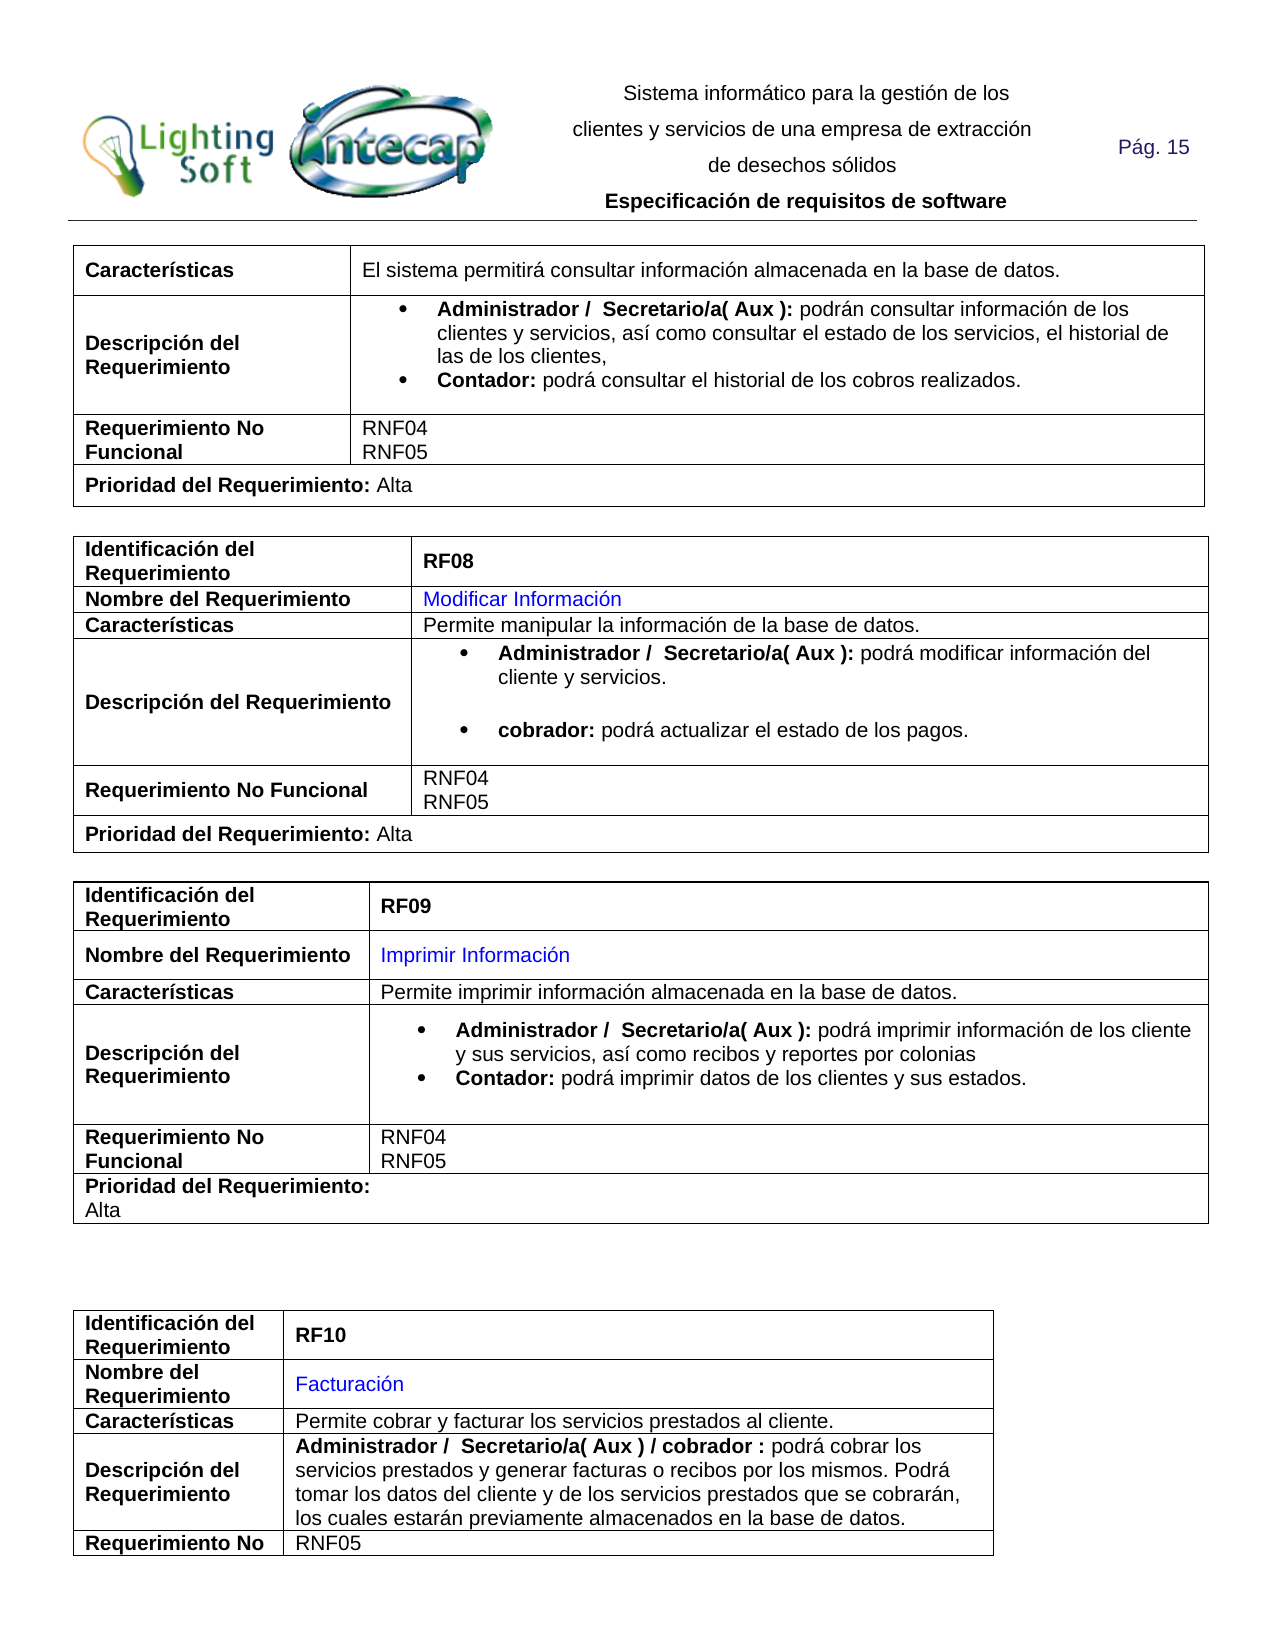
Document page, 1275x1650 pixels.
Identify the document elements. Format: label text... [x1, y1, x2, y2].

table_header Identificación del Requerimiento [74, 537, 411, 586]
table_cell Descripción del Requerimiento [74, 639, 411, 764]
table_header Identificación del Requerimiento [74, 883, 369, 930]
table_cell Características [74, 613, 411, 638]
table_cell Modificar Información [412, 587, 1208, 612]
table_header Identificación del Requerimiento [74, 1311, 283, 1359]
table_cell Descripción del Requerimiento [74, 1434, 283, 1529]
picture [75, 108, 282, 204]
table_cell Características [74, 246, 350, 294]
table_cell Permite imprimir información almacenada en la base de datos. [370, 980, 1208, 1004]
table_cell Administrador / Secretario/a( Aux ): podrán consultar información de los clientes y servicios, así como consultar el estado de los servicios, el historial de las de los clientes, Contador: podrá consultar el historial de los cobros realizados. [351, 296, 1204, 414]
table_cell El sistema permitirá consultar información almacenada en la base de datos. [351, 246, 1204, 294]
table_cell Descripción del Requerimiento [74, 1005, 369, 1124]
table_cell Permite cobrar y facturar los servicios prestados al cliente. [284, 1409, 993, 1433]
table_cell RNF04 RNF05 [412, 766, 1208, 815]
table_cell Requerimiento No Funcional [74, 766, 411, 815]
table_cell Nombre del Requerimiento [74, 587, 411, 612]
table_header RF09 [370, 883, 1208, 930]
table_cell RNF04 RNF05 [351, 415, 1204, 464]
table_cell Descripción del Requerimiento [74, 296, 350, 414]
table_cell Nombre del Requerimiento [74, 1360, 283, 1408]
table_cell Administrador / Secretario/a( Aux ): podrá imprimir información de los cliente y sus servicios, así como recibos y reportes por colonias Contador: podrá imprimir datos de los clientes y sus estados. [370, 1005, 1208, 1124]
table_cell Características [74, 980, 369, 1004]
table_cell RNF05 [284, 1531, 993, 1554]
table_cell Prioridad del Requerimiento: Alta [74, 465, 1204, 506]
table_cell Permite manipular la información de la base de datos. [412, 613, 1208, 638]
table_cell Características [74, 1409, 283, 1433]
picture [287, 81, 494, 204]
table_cell Nombre del Requerimiento [74, 931, 369, 979]
table_header RF10 [284, 1311, 993, 1359]
table_cell Imprimir Información [370, 931, 1208, 979]
table_header RF08 [412, 537, 1208, 586]
table_cell Requerimiento No Funcional [74, 1125, 369, 1173]
table_cell Prioridad del Requerimiento: Alta [74, 1174, 1208, 1222]
table_cell Requerimiento No Funcional [74, 1531, 283, 1554]
table_cell Prioridad del Requerimiento: Alta [74, 816, 1208, 852]
table_cell Administrador / Secretario/a( Aux ): podrá modificar información del cliente y servicios. cobrador: podrá actualizar el estado de los pagos. [412, 639, 1208, 764]
table_cell RNF04 RNF05 [370, 1125, 1208, 1173]
table_cell Requerimiento No Funcional [74, 415, 350, 464]
table_cell Administrador / Secretario/a( Aux ) / cobrador : podrá cobrar los servicios prestados y generar facturas o recibos por los mismos. Podrá tomar los datos del cliente y de los servicios prestados que se cobrarán, los cuales estarán previamente almacenados en la base de datos. [284, 1434, 993, 1529]
table_cell Facturación [284, 1360, 993, 1408]
